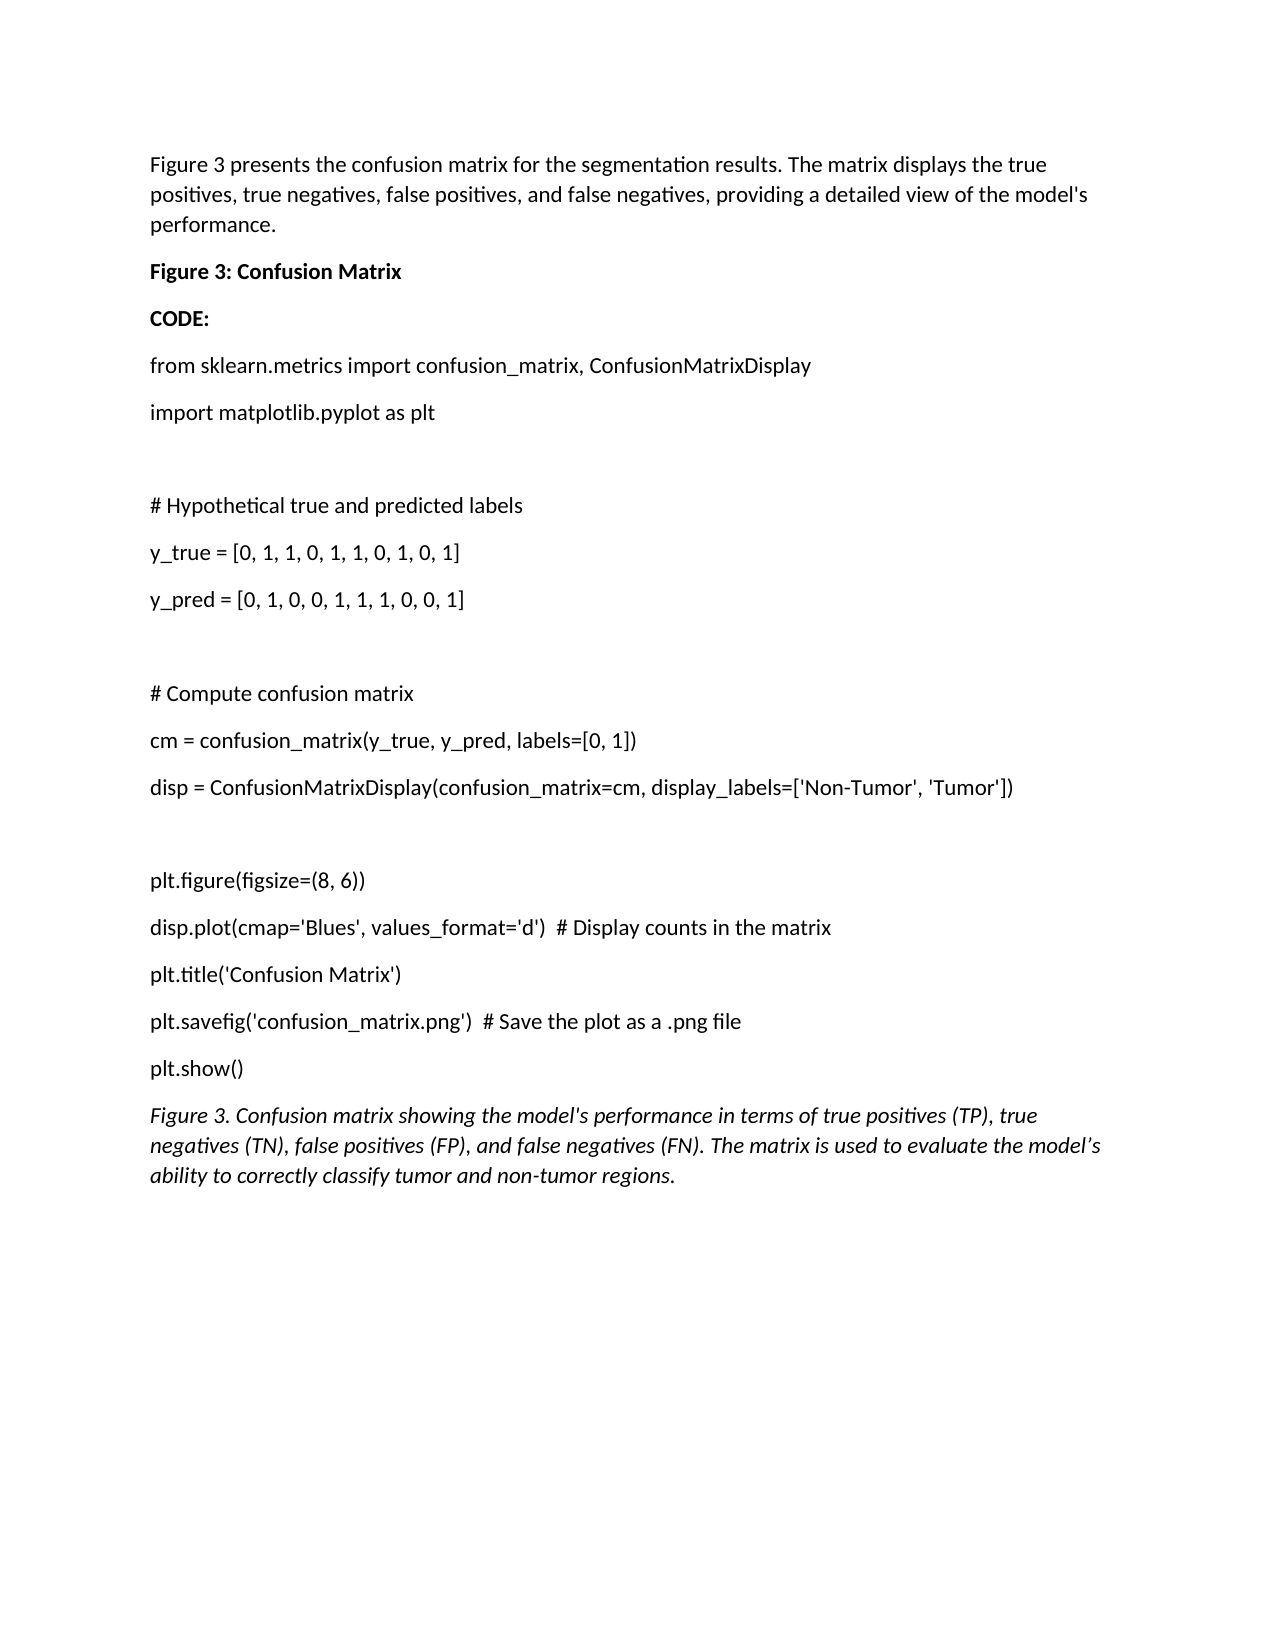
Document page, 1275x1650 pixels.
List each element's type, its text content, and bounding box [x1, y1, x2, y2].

text Figure 3: Confusion Matrix [150, 257, 1125, 285]
text import matplotlib.pyplot as plt [150, 398, 1125, 426]
text plt.savefig('confusion_matrix.png') # Save the plot as a .png file [150, 1007, 1125, 1035]
text disp = ConfusionMatrixDisplay(confusion_matrix=cm, display_labels=['Non-Tumor', 'Tumor']) [150, 773, 1125, 801]
text y_true = [0, 1, 1, 0, 1, 1, 0, 1, 0, 1] [150, 538, 1125, 567]
text plt.title('Confusion Matrix') [150, 960, 1125, 988]
text disp.plot(cmap='Blues', values_format='d') # Display counts in the matrix [150, 913, 1125, 942]
text Figure 3. Confusion matrix showing the model's performance in terms of true positives (TP), true negatives (TN), false positives (FP), and false negatives (FN). The matrix is used to evaluate the model’s ability to correctly classify tumor and non-tumor regions. [150, 1101, 1125, 1189]
text plt.figure(figsize=(8, 6)) [150, 867, 1125, 895]
text CODE: [150, 304, 1125, 332]
text plt.show() [150, 1054, 1125, 1082]
text cm = confusion_matrix(y_true, y_pred, labels=[0, 1]) [150, 726, 1125, 754]
text y_pred = [0, 1, 0, 0, 1, 1, 1, 0, 0, 1] [150, 585, 1125, 613]
text # Compute confusion matrix [150, 679, 1125, 707]
text # Hypothetical true and predicted labels [150, 492, 1125, 520]
text Figure 3 presents the confusion matrix for the segmentation results. The matrix displays the true positives, true negatives, false positives, and false negatives, providing a detailed view of the model's performance. [150, 150, 1125, 238]
text from sklearn.metrics import confusion_matrix, ConfusionMatrixDisplay [150, 351, 1125, 379]
